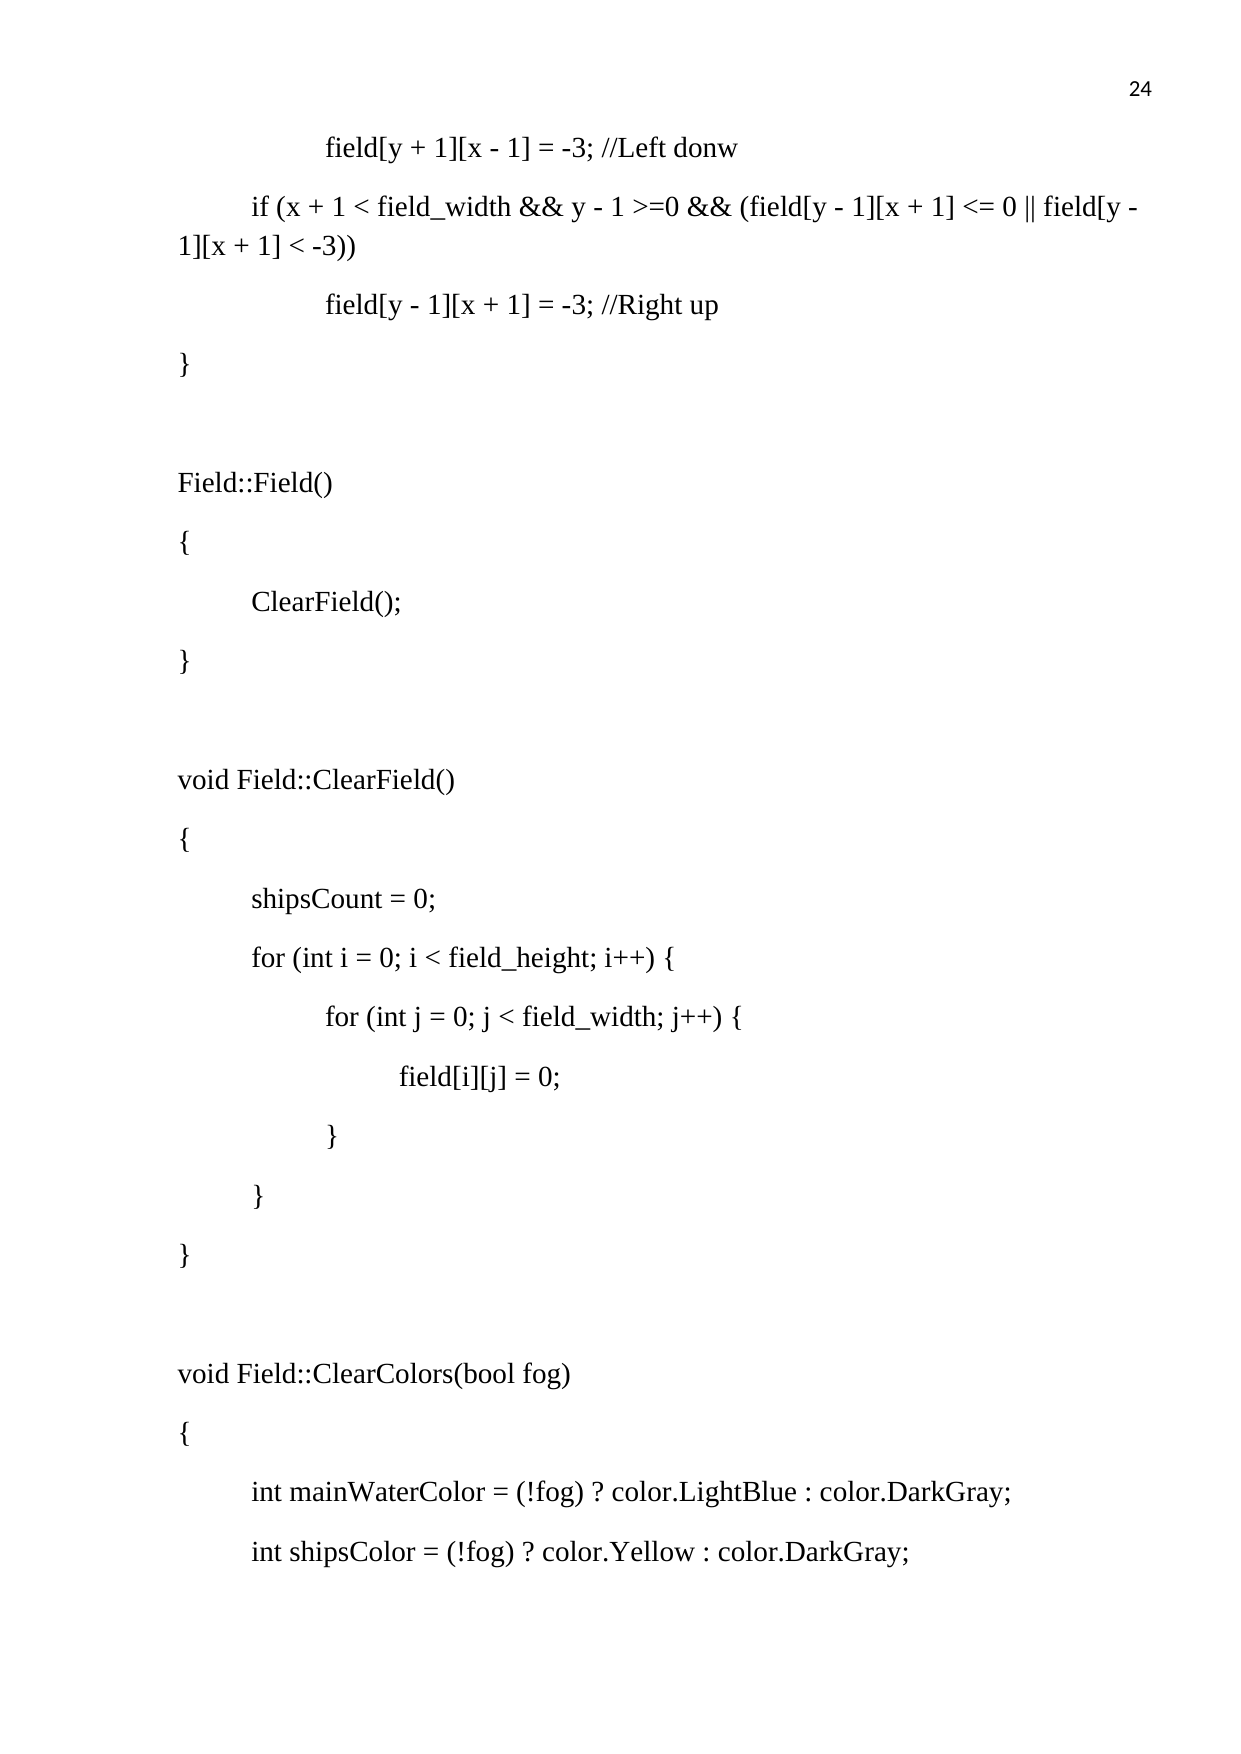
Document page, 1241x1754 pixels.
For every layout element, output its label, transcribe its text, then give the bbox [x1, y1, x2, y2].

text } [177, 1118, 1152, 1152]
text } [177, 1178, 1152, 1211]
text int shipsColor = (!fog) ? color.Yellow : color.DarkGray; [177, 1534, 1152, 1567]
text { [177, 821, 1152, 855]
text field[i][j] = 0; [177, 1059, 1152, 1092]
text field[y - 1][x + 1] = -3; //Right up [177, 287, 1152, 321]
text for (int j = 0; j < field_width; j++) { [177, 999, 1152, 1033]
text { [177, 524, 1152, 558]
text for (int i = 0; i < field_height; i++) { [177, 940, 1152, 974]
text Field::Field() [177, 465, 1152, 499]
text } [177, 346, 1152, 380]
text { [177, 1415, 1152, 1449]
text shipsCount = 0; [177, 881, 1152, 914]
text } [177, 643, 1152, 677]
text if (x + 1 < field_width && y - 1 >=0 && (field[y - 1][x + 1] <= 0 || field[y - 1][x + 1] < -3)) [177, 189, 1152, 261]
text } [177, 1237, 1152, 1271]
text ClearField(); [177, 584, 1152, 617]
text int mainWaterColor = (!fog) ? color.LightBlue : color.DarkGray; [177, 1474, 1152, 1508]
text field[y + 1][x - 1] = -3; //Left donw [177, 130, 1152, 163]
text void Field::ClearColors(bool fog) [177, 1356, 1152, 1389]
text void Field::ClearField() [177, 762, 1152, 796]
